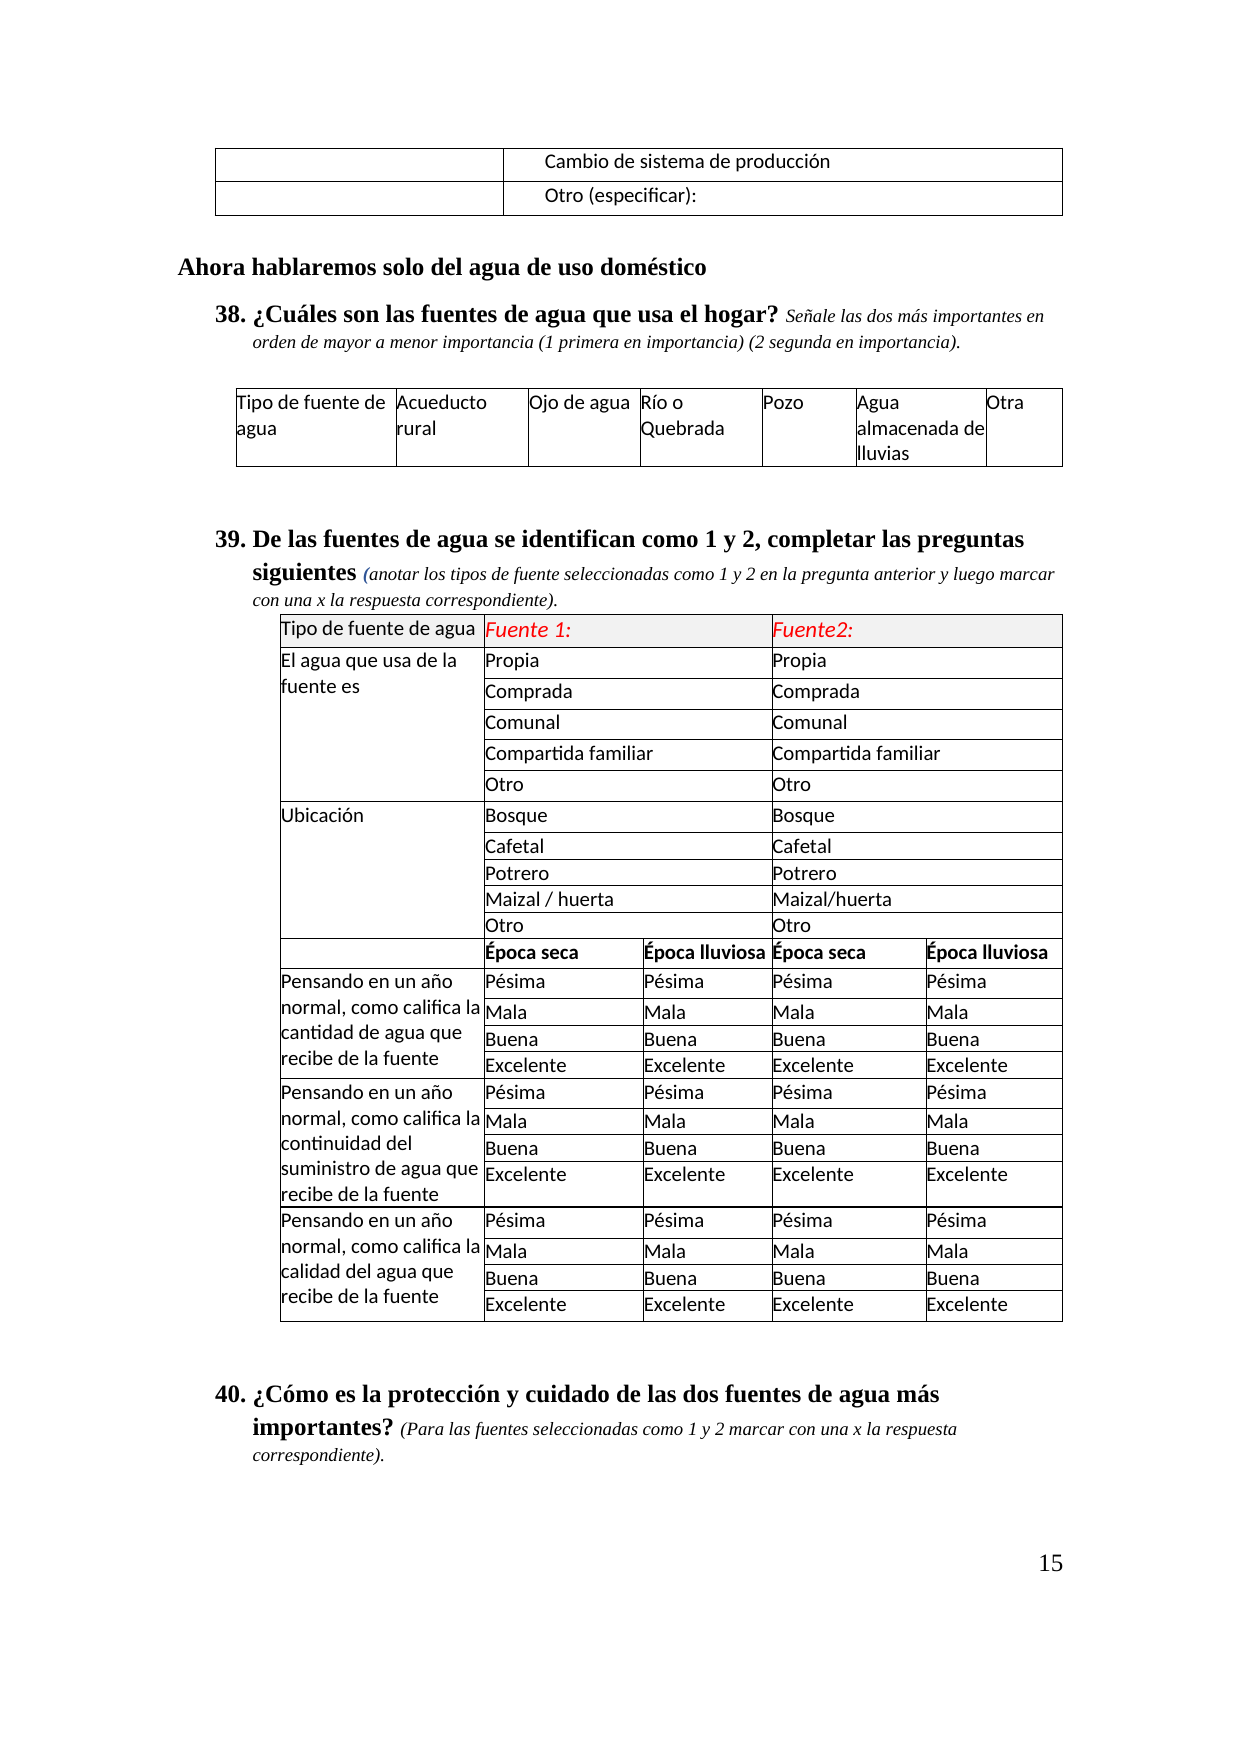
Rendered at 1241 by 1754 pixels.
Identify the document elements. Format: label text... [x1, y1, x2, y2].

table_cell Ubicación [281, 802, 484, 938]
table_cell El agua que usa de la fuente es [281, 648, 484, 801]
table_cell Otro [485, 771, 772, 801]
table_cell Buena [644, 1026, 772, 1051]
table_cell Excelente [927, 1291, 1062, 1321]
table_cell Excelente [773, 1291, 926, 1321]
table_header Fuente2: [773, 615, 1062, 647]
table_cell Potrero [773, 860, 1062, 885]
table_cell Cafetal [485, 833, 772, 859]
table_cell Comunal [485, 710, 772, 739]
table_cell [216, 182, 503, 215]
table_cell Época lluviosa [927, 939, 1062, 967]
table_header Río o Quebrada [641, 389, 762, 466]
table_cell Otro [773, 771, 1062, 801]
table_cell Propia [773, 648, 1062, 677]
table_cell Excelente [485, 1291, 643, 1321]
table_cell Buena [485, 1265, 643, 1290]
table_cell Mala [485, 999, 643, 1025]
list De las fuentes de agua se identifican como 1 y 2, completar las preguntas siguientes (anotar los tipos de fuente seleccionadas como 1 y 2 en la pregunta anterior y luego marcar con una x la respuesta correspondiente). [215, 524, 1063, 611]
table_header Tipo de fuente de agua [281, 615, 484, 647]
table_cell Pésima [485, 969, 643, 998]
table_cell Comprada [773, 679, 1062, 708]
table_cell Pésima [644, 969, 772, 998]
table_cell Mala [773, 1239, 926, 1264]
table_cell Pésima [773, 1079, 926, 1108]
table_cell Pensando en un año normal, como califica la cantidad de agua que recibe de la fuente [281, 969, 484, 1078]
table_cell Buena [773, 1135, 926, 1161]
table_cell Excelente [485, 1052, 643, 1078]
table_cell Mala [927, 1239, 1062, 1264]
table_cell Maizal/huerta [773, 886, 1062, 912]
table_cell Propia [485, 648, 772, 677]
table_cell Buena [927, 1026, 1062, 1051]
table_cell Excelente [927, 1052, 1062, 1078]
table_cell Buena [644, 1135, 772, 1161]
table_cell Compartida familiar [773, 740, 1062, 770]
table_cell Buena [773, 1026, 926, 1051]
table_cell Compartida familiar [485, 740, 772, 770]
table_cell Excelente [644, 1291, 772, 1321]
table_cell Cambio de sistema de producción [504, 149, 1062, 181]
table_cell Comunal [773, 710, 1062, 739]
table_cell Pésima [927, 1079, 1062, 1108]
table_cell Buena [485, 1026, 643, 1051]
table_cell Mala [927, 1109, 1062, 1134]
table_cell Buena [927, 1135, 1062, 1161]
table_cell Excelente [644, 1052, 772, 1078]
table_header Fuente 1: [485, 615, 772, 647]
table_cell Buena [485, 1135, 643, 1161]
table_cell Cafetal [773, 833, 1062, 859]
table_cell Mala [927, 999, 1062, 1025]
table_cell Pésima [644, 1079, 772, 1108]
table_cell Pensando en un año normal, como califica la continuidad del suministro de agua que recibe de la fuente [281, 1079, 484, 1206]
table_cell Mala [773, 1109, 926, 1134]
table_header Acueducto rural [397, 389, 528, 466]
table_cell Buena [644, 1265, 772, 1290]
table_cell Buena [773, 1265, 926, 1290]
table_cell Pésima [927, 969, 1062, 998]
table_cell Otro [485, 913, 772, 938]
table_cell Mala [485, 1109, 643, 1134]
list ¿Cuáles son las fuentes de agua que usa el hogar? Señale las dos más importantes en orden de mayor a menor importancia (1 primera en importancia) (2 segunda en importancia). [215, 299, 1063, 353]
table_cell Excelente [485, 1162, 643, 1206]
table_cell Mala [773, 999, 926, 1025]
list ¿Cómo es la protección y cuidado de las dos fuentes de agua más importantes? (Para las fuentes seleccionadas como 1 y 2 marcar con una x la respuesta correspondiente). [215, 1379, 1063, 1466]
table_cell Otro (especificar): [504, 182, 1062, 215]
table_cell Comprada [485, 679, 772, 708]
table_cell Época seca [485, 939, 643, 967]
table_cell Pésima [485, 1079, 643, 1108]
table_cell Excelente [927, 1162, 1062, 1206]
table_cell Mala [485, 1239, 643, 1264]
table_cell Excelente [773, 1052, 926, 1078]
table_cell Pésima [644, 1208, 772, 1237]
table_cell Pésima [927, 1208, 1062, 1237]
table_cell [281, 939, 484, 967]
table_cell Maizal / huerta [485, 886, 772, 912]
table_cell Mala [644, 999, 772, 1025]
table_cell Mala [644, 1239, 772, 1264]
table_header Agua almacenada de lluvias [857, 389, 986, 466]
table_header Pozo [763, 389, 856, 466]
table_cell Bosque [485, 802, 772, 832]
table_cell Pensando en un año normal, como califica la calidad del agua que recibe de la fuente [281, 1208, 484, 1321]
table_cell Bosque [773, 802, 1062, 832]
table_cell Época seca [773, 939, 926, 967]
table_cell Excelente [644, 1162, 772, 1206]
table_cell Época lluviosa [644, 939, 772, 967]
table_cell Pésima [773, 1208, 926, 1237]
table_cell Potrero [485, 860, 772, 885]
text Ahora hablaremos solo del agua de uso doméstico [177, 252, 1063, 280]
table_cell Otro [773, 913, 1062, 938]
table_header Otra [987, 389, 1062, 466]
table_cell Pésima [773, 969, 926, 998]
table_cell Mala [644, 1109, 772, 1134]
table_cell Buena [927, 1265, 1062, 1290]
table_header Tipo de fuente de agua [237, 389, 396, 466]
table_cell Excelente [773, 1162, 926, 1206]
table_header Ojo de agua [529, 389, 640, 466]
table_cell [216, 149, 503, 181]
table_cell Pésima [485, 1208, 643, 1237]
